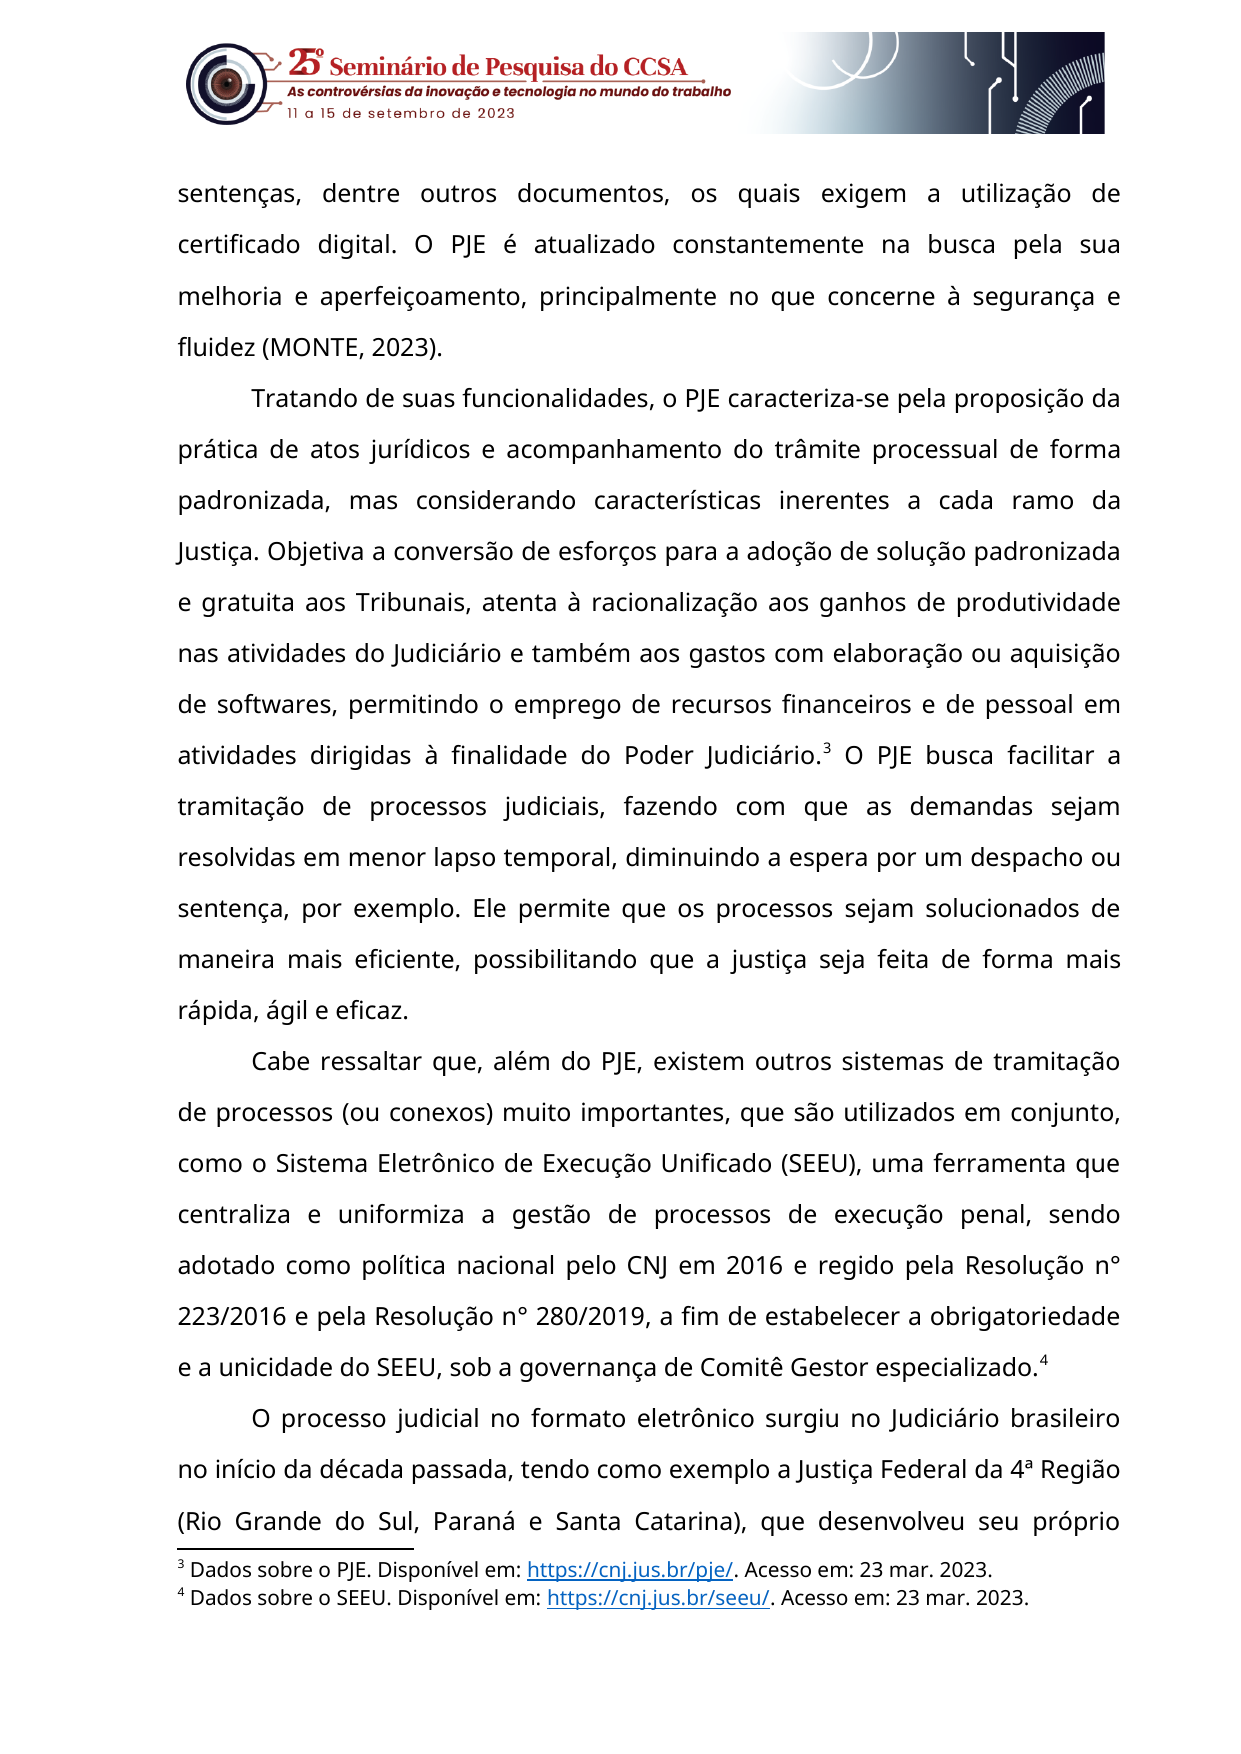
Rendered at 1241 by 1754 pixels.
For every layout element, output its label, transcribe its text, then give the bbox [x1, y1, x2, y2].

text Cabe ressaltar que, além do PJE, existem outros sistemas de tramitação de processos (ou conexos) muito importantes, que são utilizados em conjunto, como o Sistema Eletrônico de Execução Unificado (SEEU), uma ferramenta que centraliza e uniformiza a gestão de processos de execução penal, sendo adotado como política nacional pelo CNJ em 2016 e regido pela Resolução n° 223/2016 e pela Resolução n° 280/2019, a fim de estabelecer a obrigatoriedade e a unicidade do SEEU, sob a governança de Comitê Gestor especializado. [177, 1044, 1122, 1384]
text Tratando de suas funcionalidades, o PJE caracteriza-se pela proposição da prática de atos jurídicos e acompanhamento do trâmite processual de forma padronizada, mas considerando características inerentes a cada ramo da Justiça. Objetiva a conversão de esforços para a adoção de solução padronizada e gratuita aos Tribunais, atenta à racionalização aos ganhos de produtividade nas atividades do Judiciário e também aos gastos com elaboração ou aquisição de softwares, permitindo o emprego de recursos financeiros e de pessoal em atividades dirigidas à finalidade do Poder Judiciário. O PJE busca facilitar a tramitação de processos judiciais, fazendo com que as demandas sejam resolvidas em menor lapso temporal, diminuindo a espera por um despacho ou sentença, por exemplo. Ele permite que os processos sejam solucionados de maneira mais eficiente, possibilitando que a justiça seja feita de forma mais rápida, ágil e eficaz. [177, 380, 1122, 1027]
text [177, 1401, 1122, 1537]
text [177, 176, 1122, 363]
picture [173, 32, 1105, 133]
